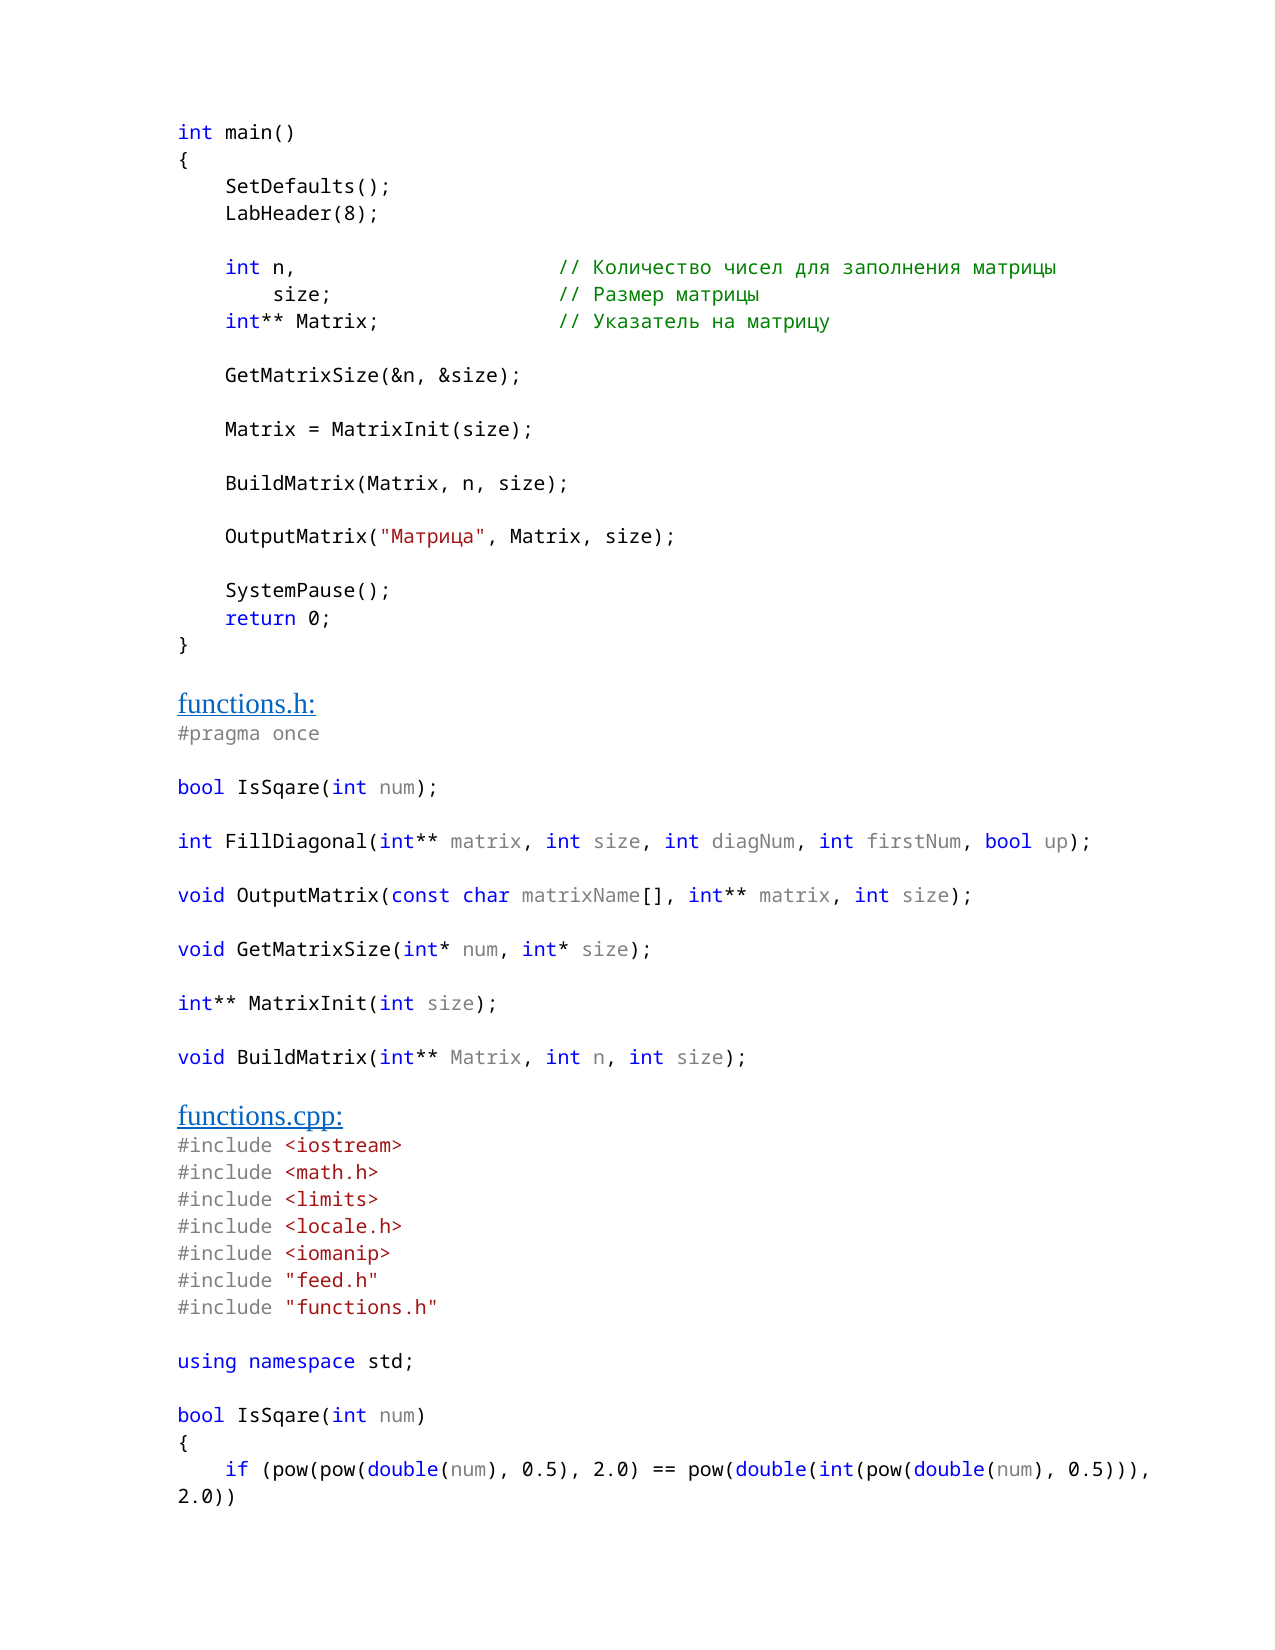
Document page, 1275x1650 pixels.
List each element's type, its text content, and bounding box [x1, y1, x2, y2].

text #include <locale.h> [177, 1212, 1186, 1239]
text size; // Размер матрицы [177, 280, 1186, 307]
text OutputMatrix("Матрица", Matrix, size); [177, 523, 1186, 550]
text LabHeader(8); [177, 199, 1186, 226]
text SetDefaults(); [177, 172, 1186, 199]
text BuildMatrix(Matrix, n, size); [177, 469, 1186, 496]
text int FillDiagonal(int** matrix, int size, int diagNum, int firstNum, bool up); [177, 827, 1186, 854]
text int** MatrixInit(int size); [177, 989, 1186, 1016]
text } [177, 631, 1186, 658]
text #include <iostream> [177, 1132, 1186, 1158]
text #include <math.h> [177, 1158, 1186, 1186]
text #include <limits> [177, 1186, 1186, 1212]
text #include <iomanip> [177, 1239, 1186, 1266]
text using namespace std; [177, 1347, 1186, 1374]
text functions.cpp: [177, 1098, 1186, 1132]
text void OutputMatrix(const char matrixName[], int** matrix, int size); [177, 881, 1186, 908]
text return 0; [177, 604, 1186, 631]
text { [177, 1428, 1186, 1455]
text int main() [177, 118, 1186, 145]
text if (pow(pow(double(num), 0.5), 2.0) == pow(double(int(pow(double(num), 0.5))), 2.0)) [177, 1455, 1186, 1509]
text SystemPause(); [177, 577, 1186, 604]
text int** Matrix; // Указатель на матрицу [177, 307, 1186, 334]
text #pragma once [177, 719, 1186, 746]
text void BuildMatrix(int** Matrix, int n, int size); [177, 1043, 1186, 1070]
text #include "functions.h" [177, 1293, 1186, 1320]
text int n, // Количество чисел для заполнения матрицы [177, 253, 1186, 280]
text { [177, 145, 1186, 172]
text Matrix = MatrixInit(size); [177, 415, 1186, 442]
text void GetMatrixSize(int* num, int* size); [177, 935, 1186, 962]
text functions.h: [177, 686, 1186, 719]
text bool IsSqare(int num); [177, 773, 1186, 800]
text GetMatrixSize(&n, &size); [177, 361, 1186, 388]
text #include "feed.h" [177, 1266, 1186, 1293]
text bool IsSqare(int num) [177, 1401, 1186, 1428]
